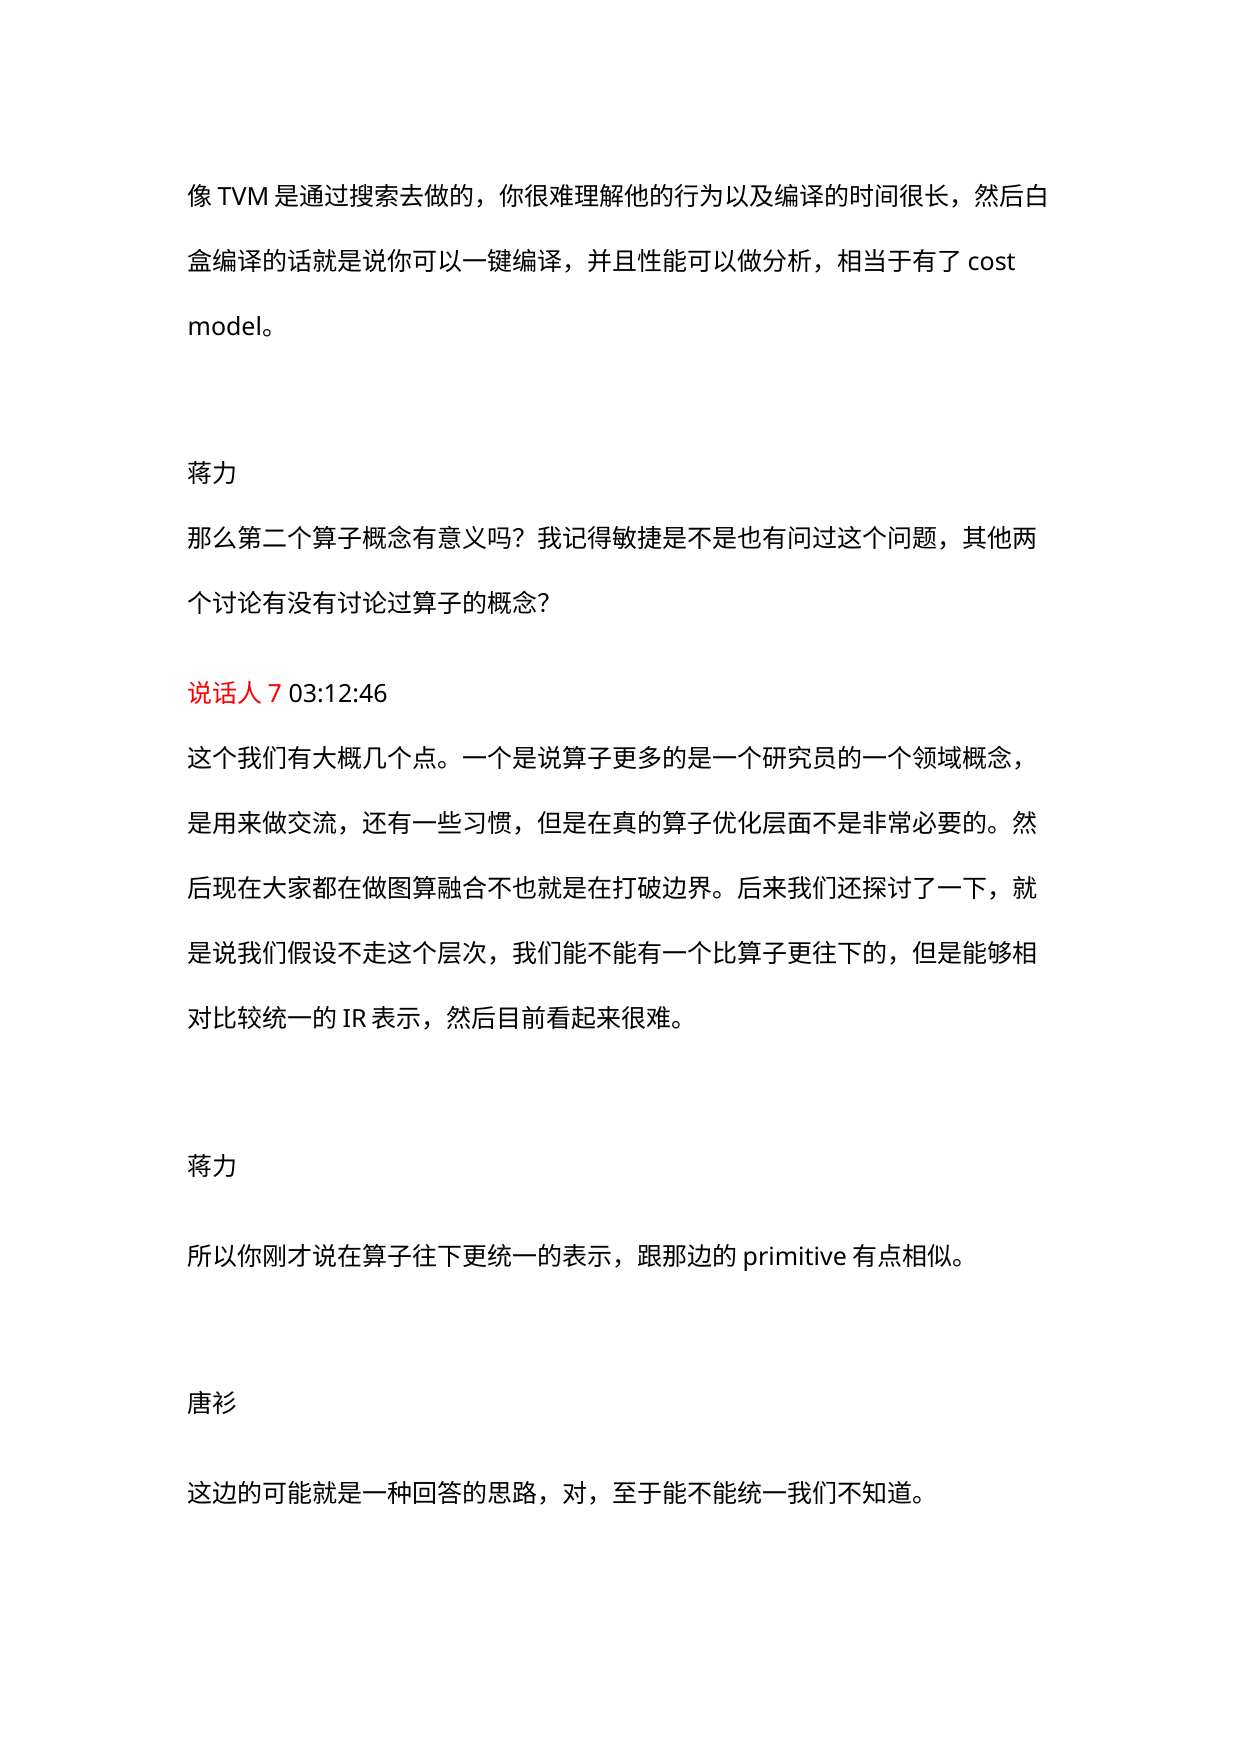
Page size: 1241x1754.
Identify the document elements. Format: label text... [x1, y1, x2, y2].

text 这边的可能就是一种回答的思路，对，至于能不能统一我们不知道。 [187, 1459, 1053, 1524]
text 说话人7 03:12:46 这个我们有大概几个点。一个是说算子更多的是一个研究员的一个领域概念，是用来做交流，还有一些习惯，但是在真的算子优化层面不是非常必要的。然后现在大家都在做图算融合不也就是在打破边界。后来我们还探讨了一下，就是说我们假设不走这个层次，我们能不能有一个比算子更往下的，但是能够相对比较统一的IR表示，然后目前看起来很难。 [187, 659, 1053, 1049]
text 所以你刚才说在算子往下更统一的表示，跟那边的primitive有点相似。 [187, 1222, 1053, 1287]
text 蒋力 那么第二个算子概念有意义吗？我记得敏捷是不是也有问过这个问题，其他两个讨论有没有讨论过算子的概念？ [187, 439, 1053, 634]
text 蒋力 [187, 1132, 1053, 1197]
text 唐衫 [187, 1369, 1053, 1434]
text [187, 162, 1053, 357]
